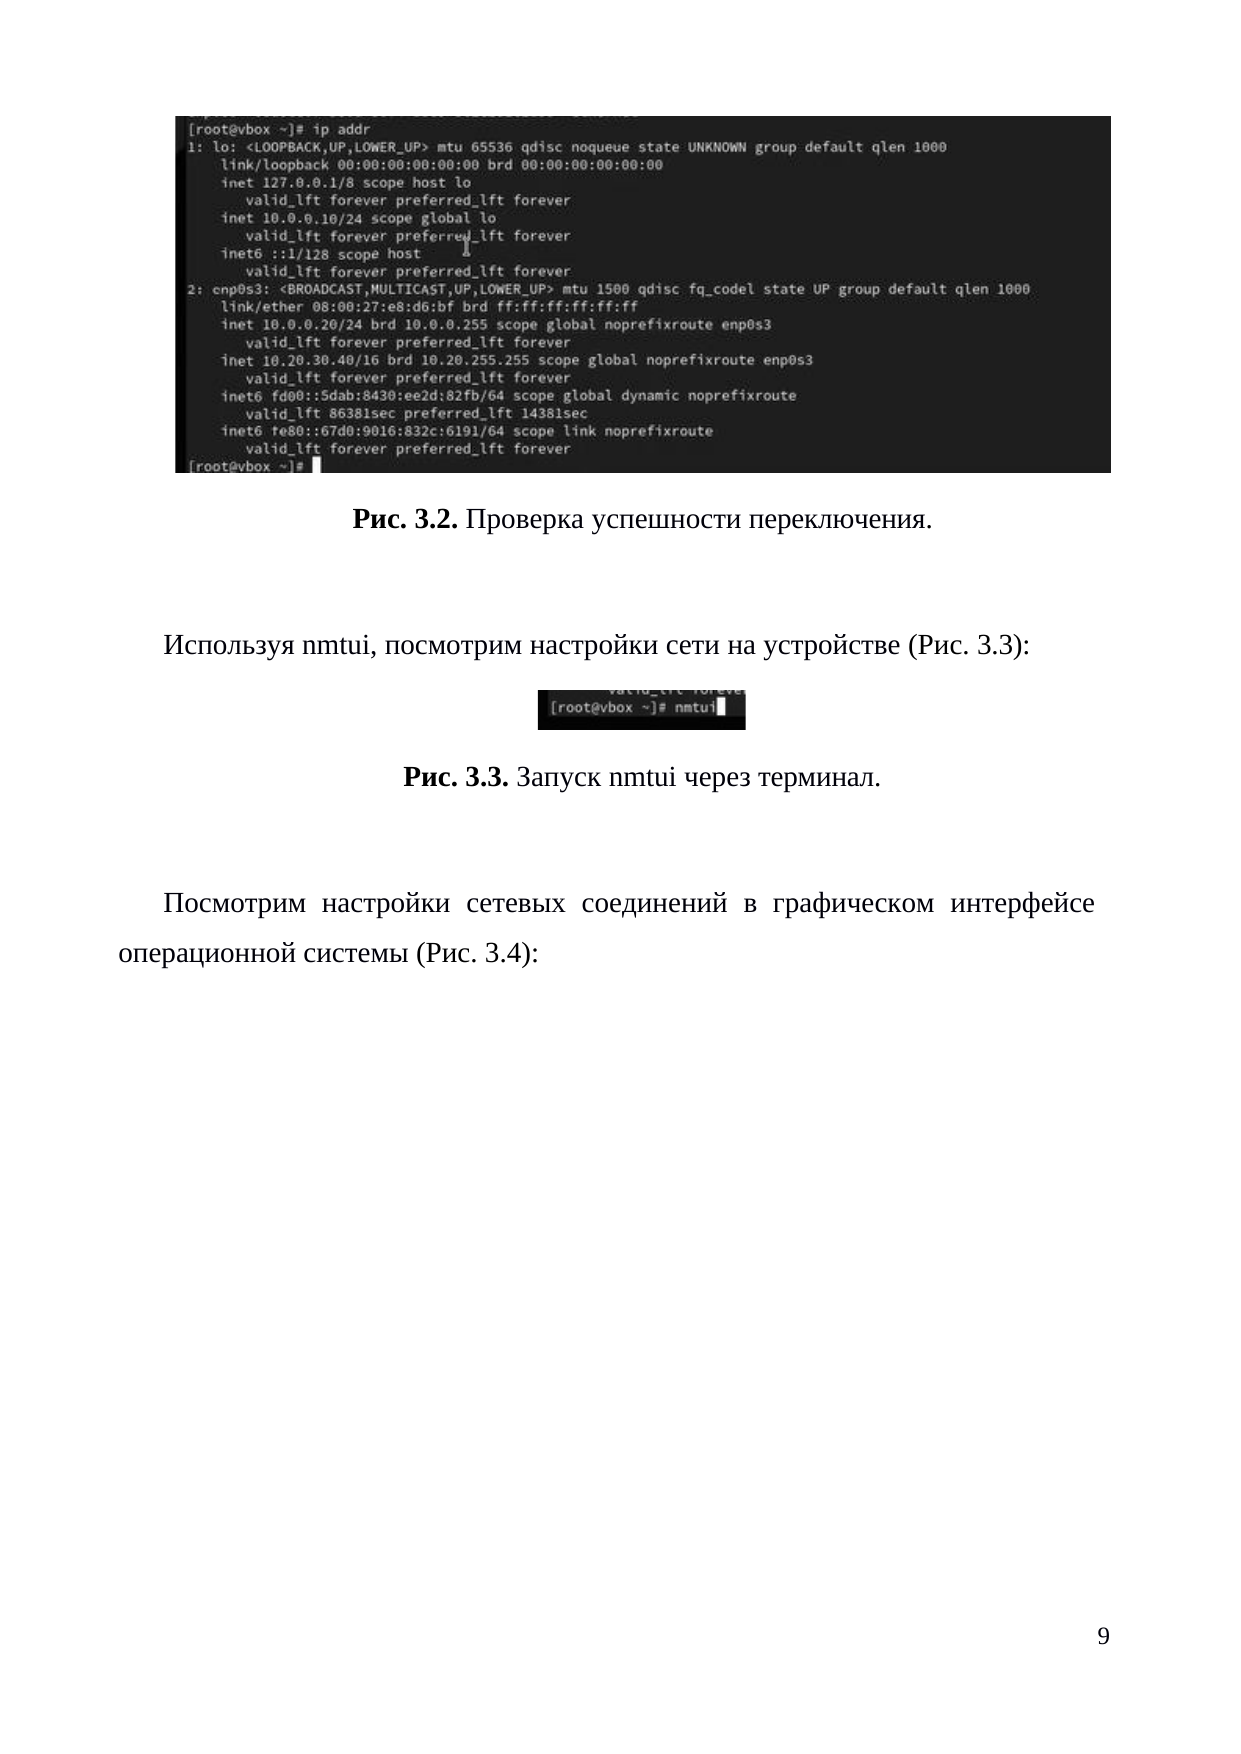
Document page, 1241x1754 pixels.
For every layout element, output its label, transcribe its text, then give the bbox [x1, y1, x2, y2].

text Посмотрим настройки сетевых соединений в графическом интерфейсе операционной системы (Рис. 3.4): [118, 885, 1181, 969]
picture [175, 116, 1111, 473]
text Используя nmtui, посмотрим настройки сети на устройстве (Рис. 3.3): [163, 627, 1181, 661]
picture [537, 690, 746, 718]
text Рис. 3.2. Проверка успешности переключения. [104, 501, 1181, 534]
text Рис. 3.3. Запуск nmtui через терминал. [103, 718, 1181, 793]
